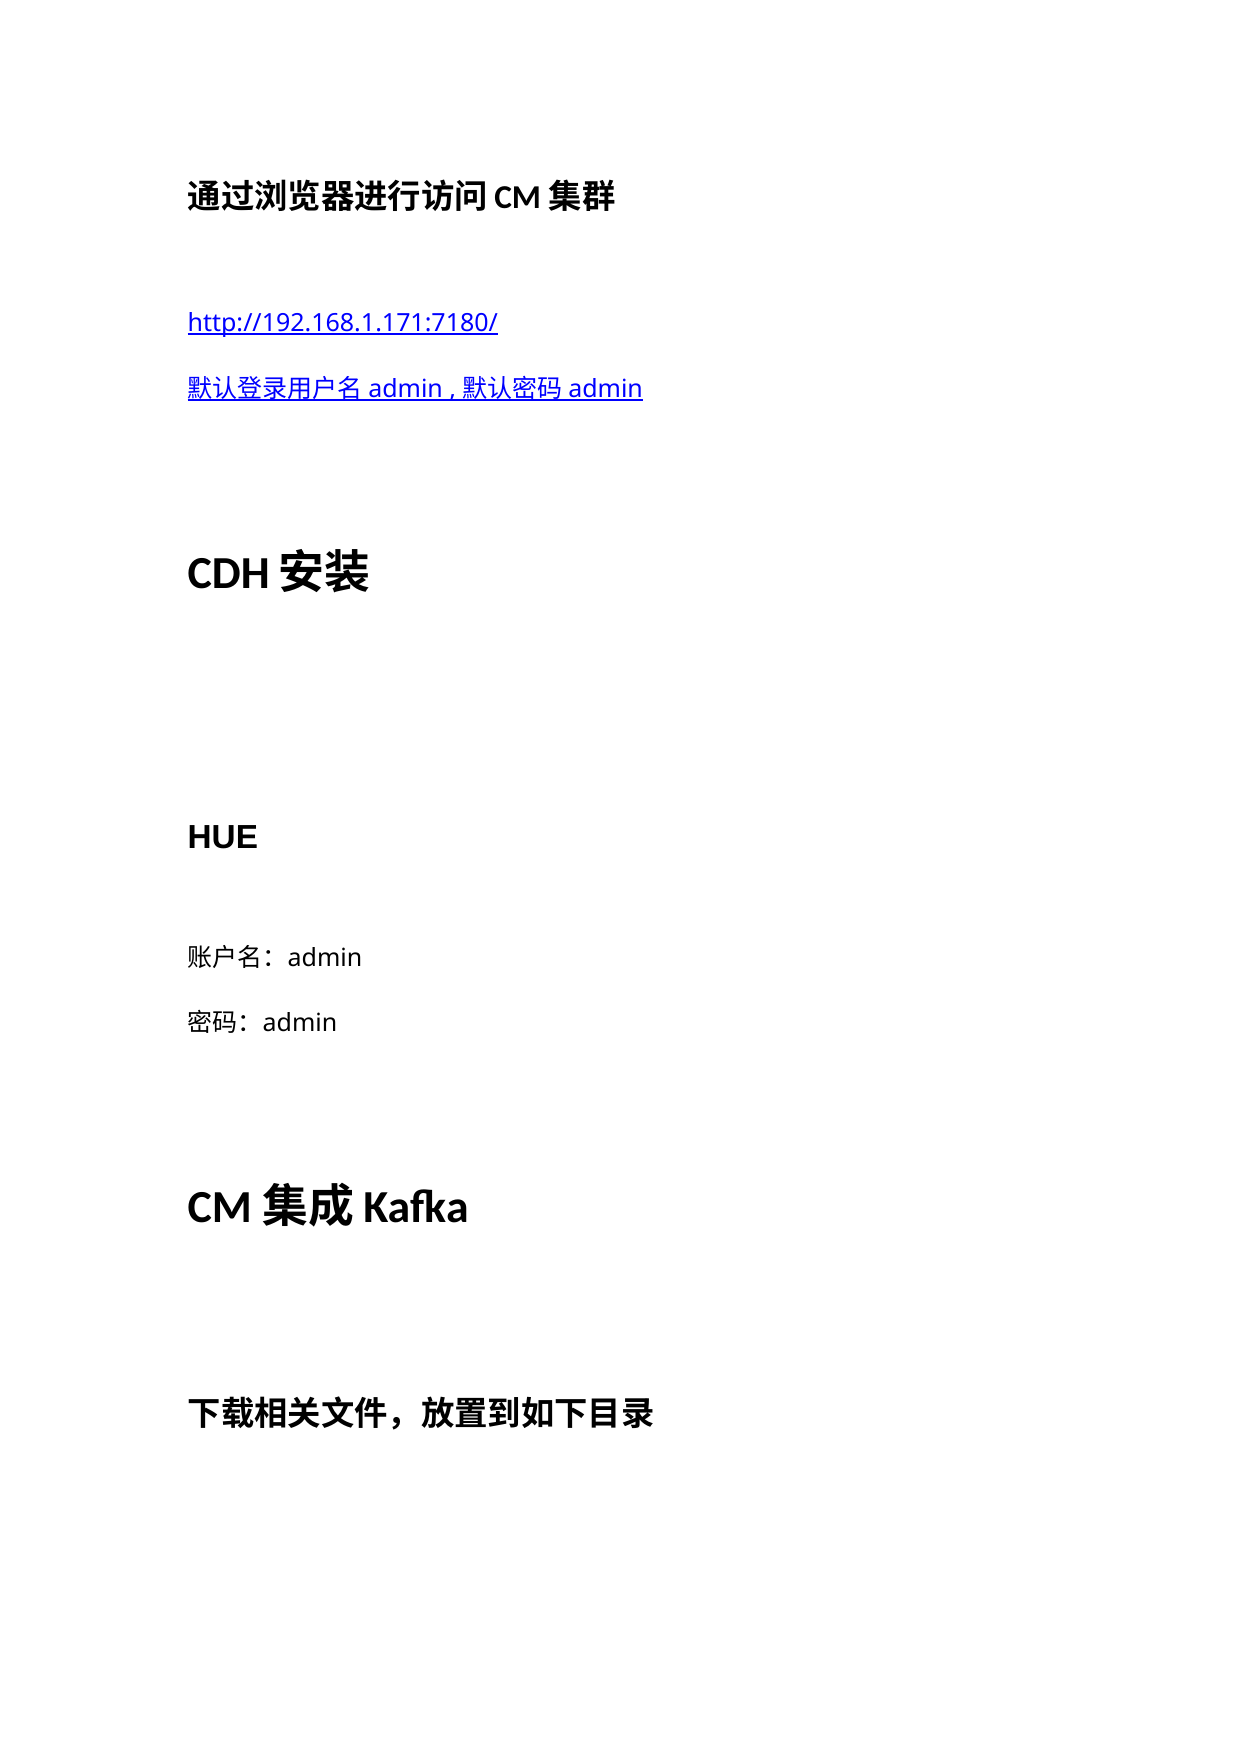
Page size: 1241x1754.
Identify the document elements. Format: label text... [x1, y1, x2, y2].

subtitle 下载相关文件，放置到如下目录 [187, 1379, 1053, 1444]
text 默认登录用户名 admin , 默认密码 admin [187, 354, 1053, 419]
text http://192.168.1.171:7180/ [187, 289, 1053, 354]
subtitle 通过浏览器进行访问CM 集群 [187, 162, 1053, 227]
text 密码：admin [187, 988, 1053, 1053]
subtitle CDH安装 [187, 519, 1053, 617]
subtitle HUE [187, 804, 1053, 869]
text 账户名：admin [187, 923, 1053, 988]
subtitle CM 集成Kafka [187, 1154, 1053, 1251]
